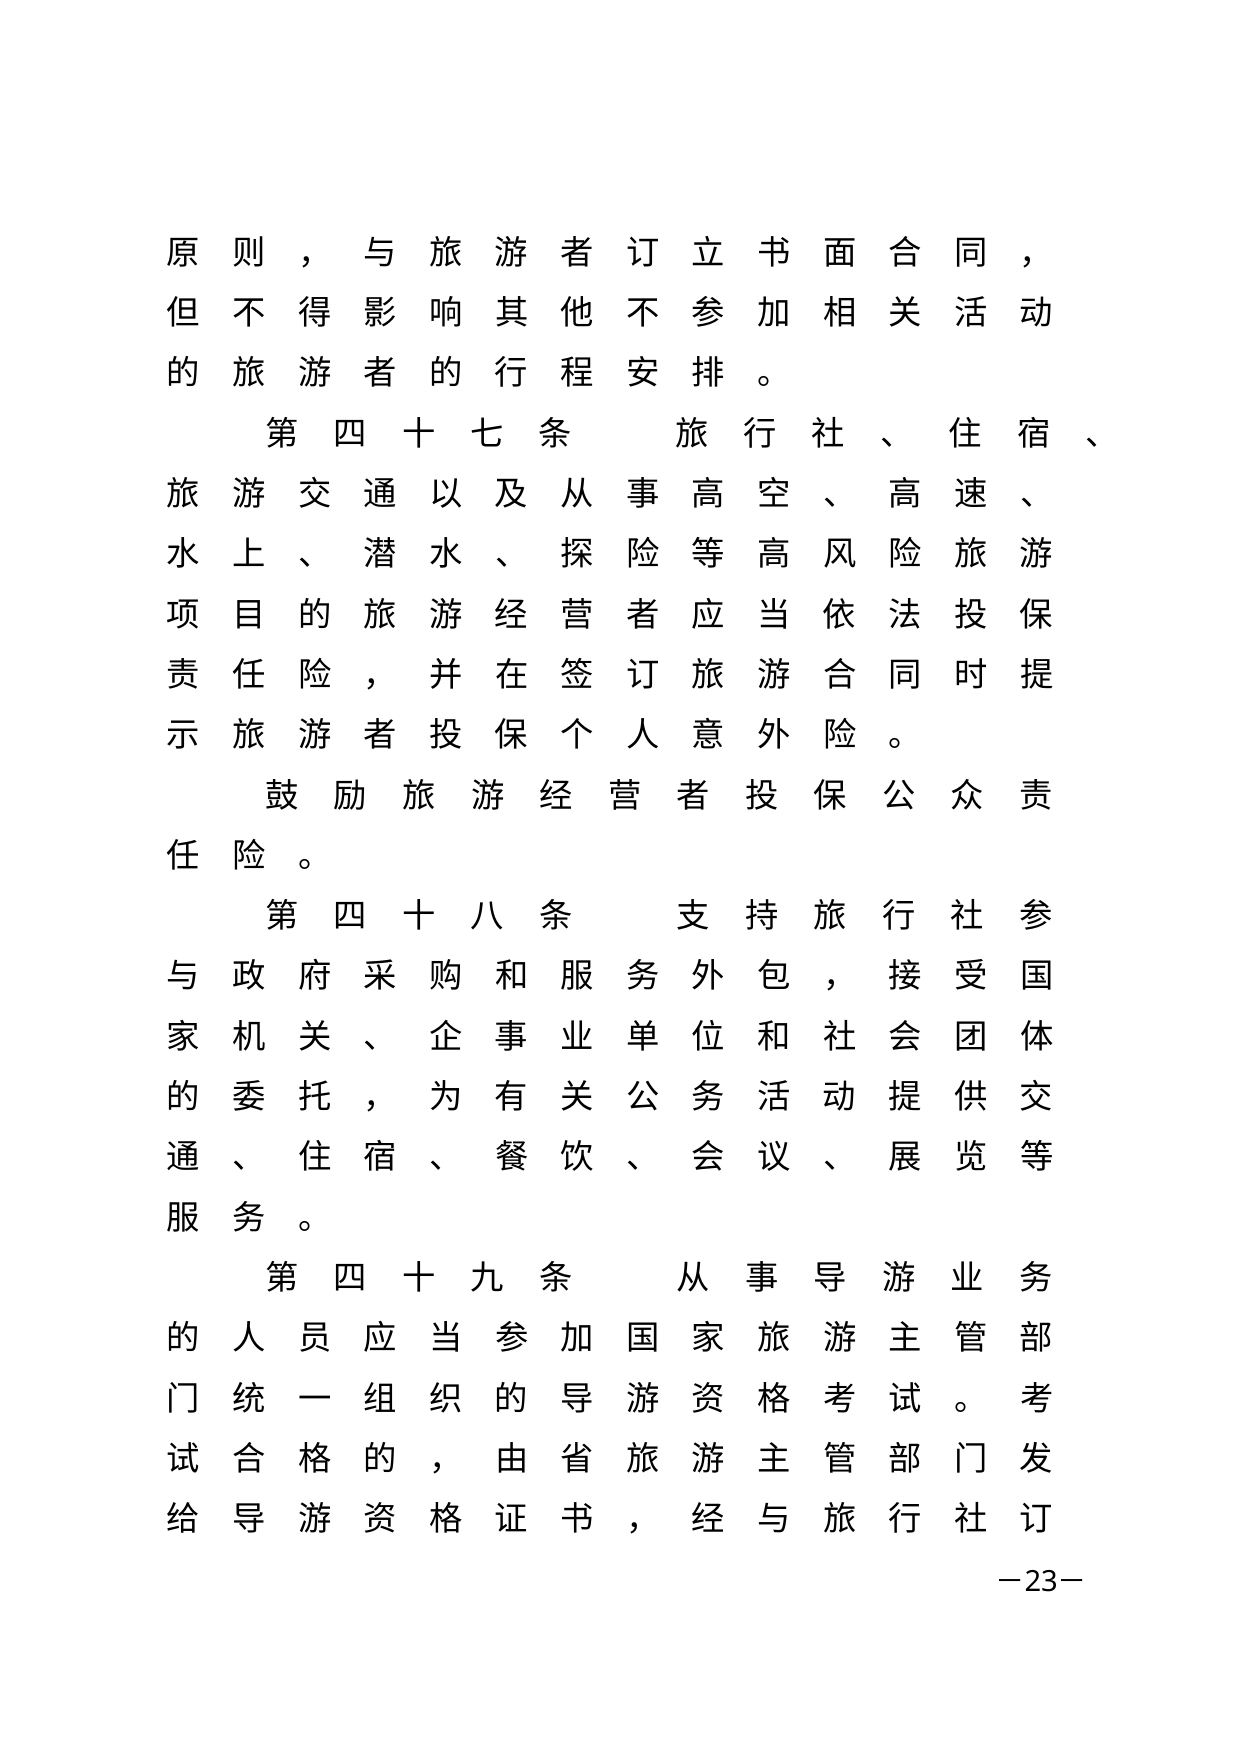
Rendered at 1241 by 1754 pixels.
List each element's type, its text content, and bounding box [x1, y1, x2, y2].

text 鼓励旅游经营者投保公众责任险。 [167, 762, 1085, 883]
text 第四十七条 旅行社、住宿、旅游交通以及从事高空、高速、水上、潜水、探险等高风险旅游项目的旅游经营者应当依法投保责任险，并在签订旅游合同时提示旅游者投保个人意外险。 [167, 400, 1085, 762]
text 第四十六条 旅行社在旅游活动中指定具体购物场所和安排另行付费旅游项目，应当按照诚实信用、自愿平等、协商一致的原则，与旅游者订立书面合同，但不得影响其他不参加相关活动的旅游者的行程安排。 [167, 219, 1085, 400]
text 第四十九条 从事导游业务的人员应当参加国家旅游主管部门统一组织的导游资格考试。考试合格的，由省旅游主管部门发给导游资格证书，经与旅行社订立劳动合同或者在相关旅游行业组织登记注册后，方可申请办理导游证，从事导游业务。 [167, 1245, 1085, 1546]
text 第四十八条 支持旅行社参与政府采购和服务外包，接受国家机关、企事业单位和社会团体的委托，为有关公务活动提供交通、住宿、餐饮、会议、展览等服务。 [167, 883, 1085, 1245]
